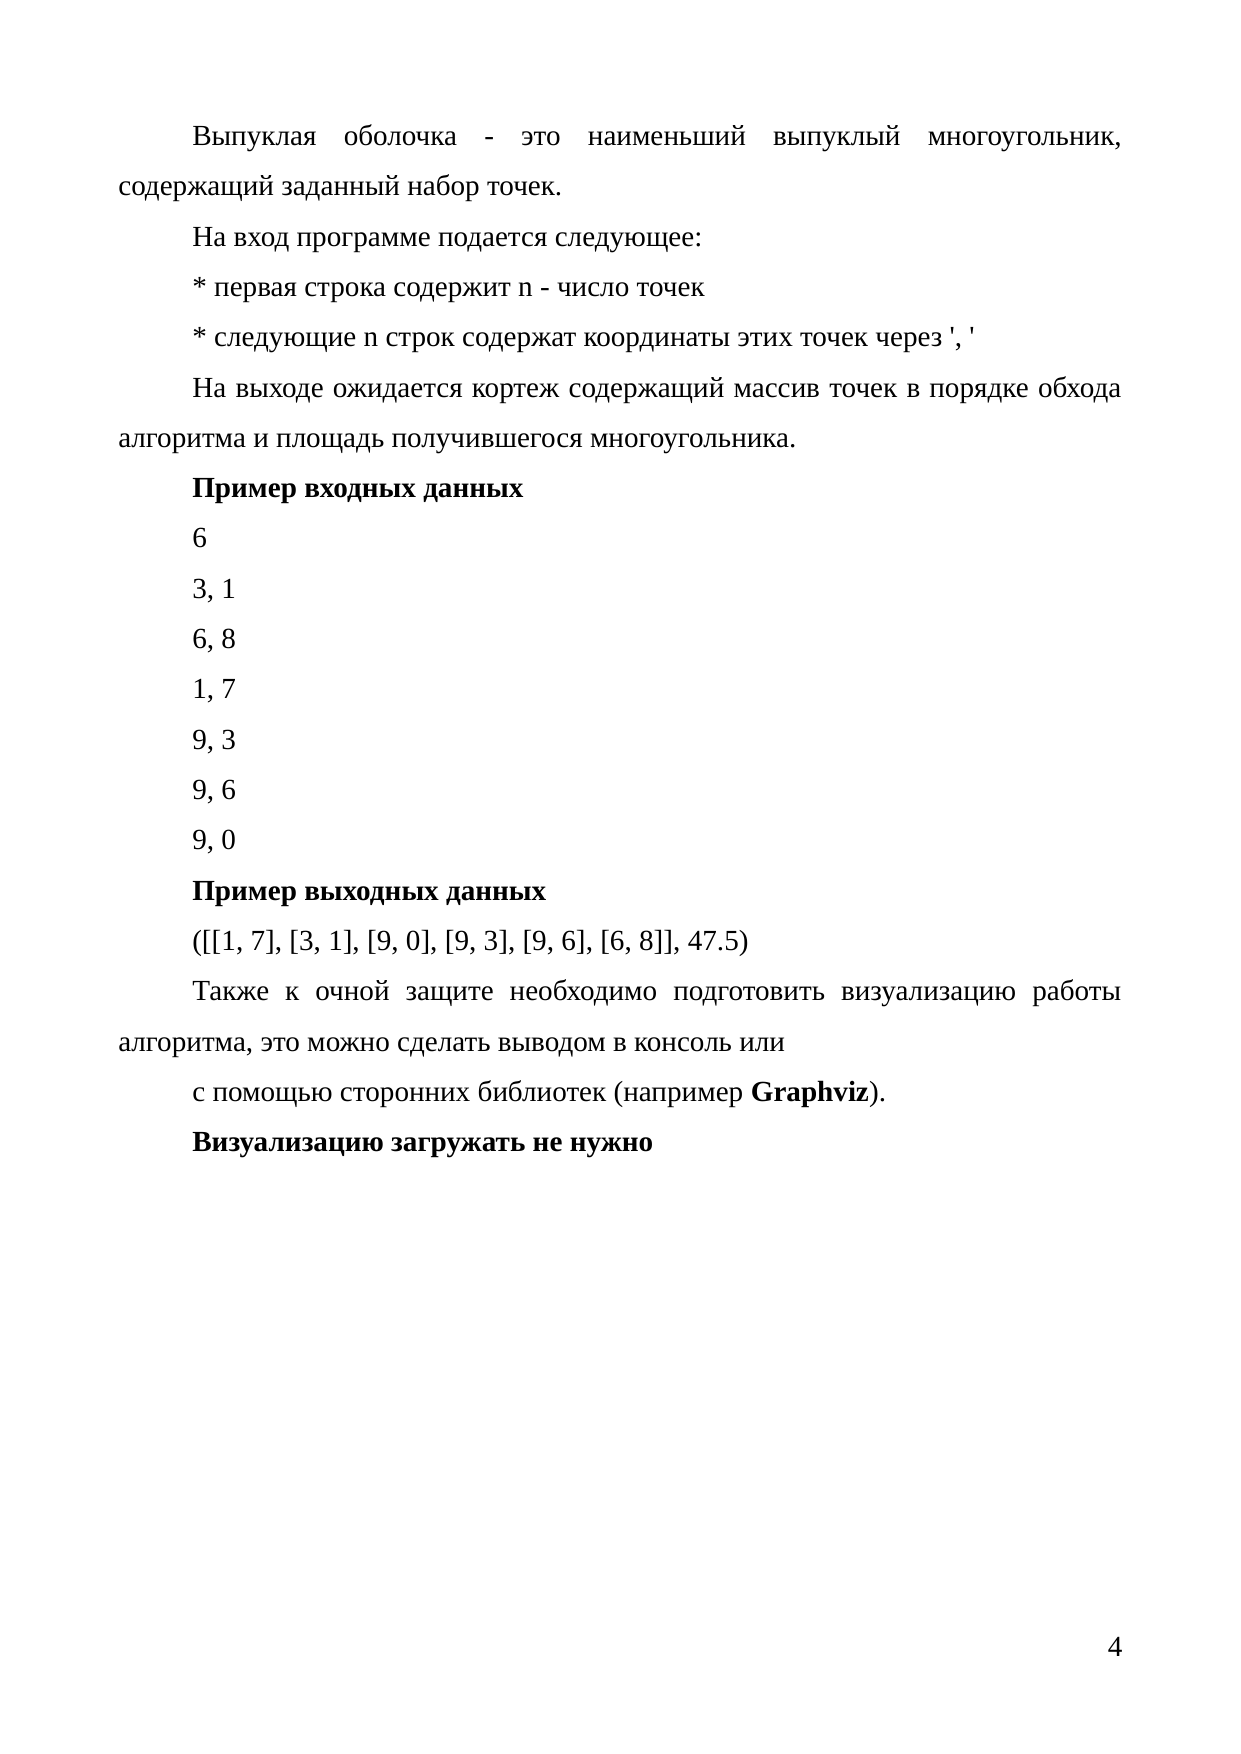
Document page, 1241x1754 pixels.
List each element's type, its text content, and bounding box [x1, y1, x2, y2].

text Выпуклая оболочка - это наименьший выпуклый многоугольник, содержащий заданный набор точек. [118, 118, 1122, 202]
text * первая строка содержит n - число точек [118, 269, 1122, 303]
text 3, 1 [118, 571, 1122, 604]
text 6 [118, 521, 1122, 554]
text Визуализацию загружать не нужно [118, 1124, 1122, 1158]
text На вход программе подается следующее: [118, 219, 1122, 252]
text Пример выходных данных [118, 873, 1122, 906]
text * следующие n строк содержат координаты этих точек через ', ' [118, 319, 1122, 353]
text ([[1, 7], [3, 1], [9, 0], [9, 3], [9, 6], [6, 8]], 47.5) [118, 923, 1122, 957]
text 9, 0 [118, 822, 1122, 856]
text 9, 3 [118, 722, 1122, 755]
text 1, 7 [118, 672, 1122, 705]
text 9, 6 [118, 772, 1122, 806]
text 6, 8 [118, 621, 1122, 655]
text Также к очной защите необходимо подготовить визуализацию работы алгоритма, это можно сделать выводом в консоль или [118, 973, 1122, 1057]
text с помощью сторонних библиотек (например Graphviz). [118, 1074, 1122, 1108]
text Пример входных данных [118, 470, 1122, 504]
text На выходе ожидается кортеж содержащий массив точек в порядке обхода алгоритма и площадь получившегося многоугольника. [118, 370, 1122, 453]
